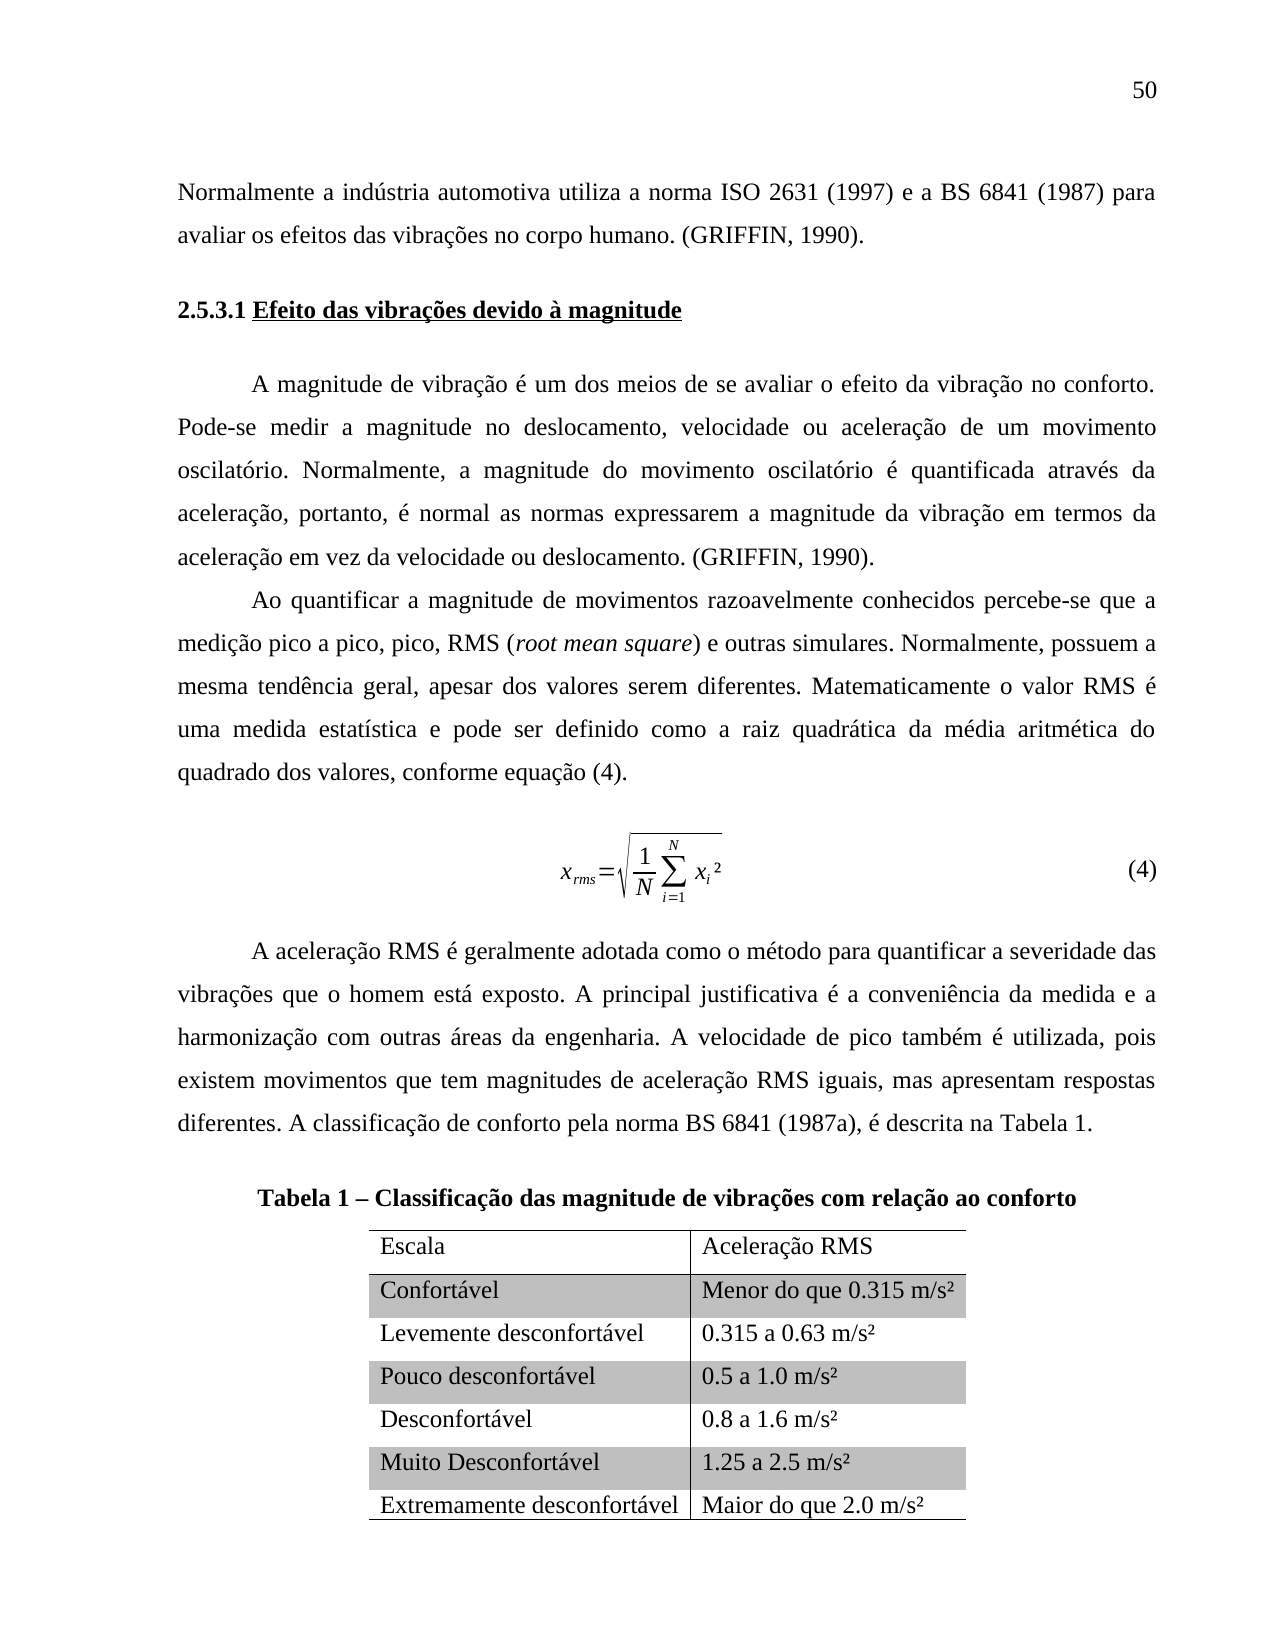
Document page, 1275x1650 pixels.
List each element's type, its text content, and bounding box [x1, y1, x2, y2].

table_cell 0.5 a 1.0 m/s² [691, 1361, 966, 1404]
table_header Aceleração RMS [691, 1231, 966, 1274]
table_cell 0.8 a 1.6 m/s² [691, 1404, 966, 1447]
table_cell 1.25 a 2.5 m/s² [691, 1447, 966, 1490]
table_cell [369, 1490, 690, 1519]
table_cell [691, 1490, 966, 1519]
text A magnitude de vibração é um dos meios de se avaliar o efeito da vibração no conforto. Pode-se medir a magnitude no deslocamento, velocidade ou aceleração de um movimento oscilatório. Normalmente, a magnitude do movimento oscilatório é quantificada através da aceleração, portanto, é normal as normas expressarem a magnitude da vibração em termos da aceleração em vez da velocidade ou deslocamento. (GRIFFIN, 1990). [177, 369, 1157, 570]
table_header [177, 800, 1104, 936]
table_header Escala [369, 1231, 690, 1274]
table_cell Desconfortável [369, 1404, 690, 1447]
text A aceleração RMS é geralmente adotada como o método para quantificar a severidade das vibrações que o homem está exposto. A principal justificativa é a conveniência da medida e a harmonização com outras áreas da engenharia. A velocidade de pico também é utilizada, pois existem movimentos que tem magnitudes de aceleração RMS iguais, mas apresentam respostas diferentes. A classificação de conforto pela norma BS 6841 (1987a), é descrita na Tabela 1. [177, 936, 1157, 1137]
table_cell Levemente desconfortável [369, 1318, 690, 1361]
table_cell Confortável [369, 1275, 690, 1318]
table_cell Muito Desconfortável [369, 1447, 690, 1490]
table_cell 0.315 a 0.63 m/s² [691, 1318, 966, 1361]
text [177, 177, 1157, 249]
table_cell Pouco desconfortável [369, 1361, 690, 1404]
subtitle Efeito das vibrações devido à magnitude [177, 295, 1157, 323]
text Tabela 1 – Classificação das magnitude de vibrações com relação ao conforto [177, 1183, 1157, 1211]
table_cell Menor do que 0.315 m/s² [691, 1275, 966, 1318]
text Ao quantificar a magnitude de movimentos razoavelmente conhecidos percebe-se que a medição pico a pico, pico, RMS (root mean square) e outras simulares. Normalmente, possuem a mesma tendência geral, apesar dos valores serem diferentes. Matematicamente o valor RMS é uma medida estatística e pode ser definido como a raiz quadrática da média aritmética do quadrado dos valores, conforme equação (4). [177, 585, 1157, 786]
